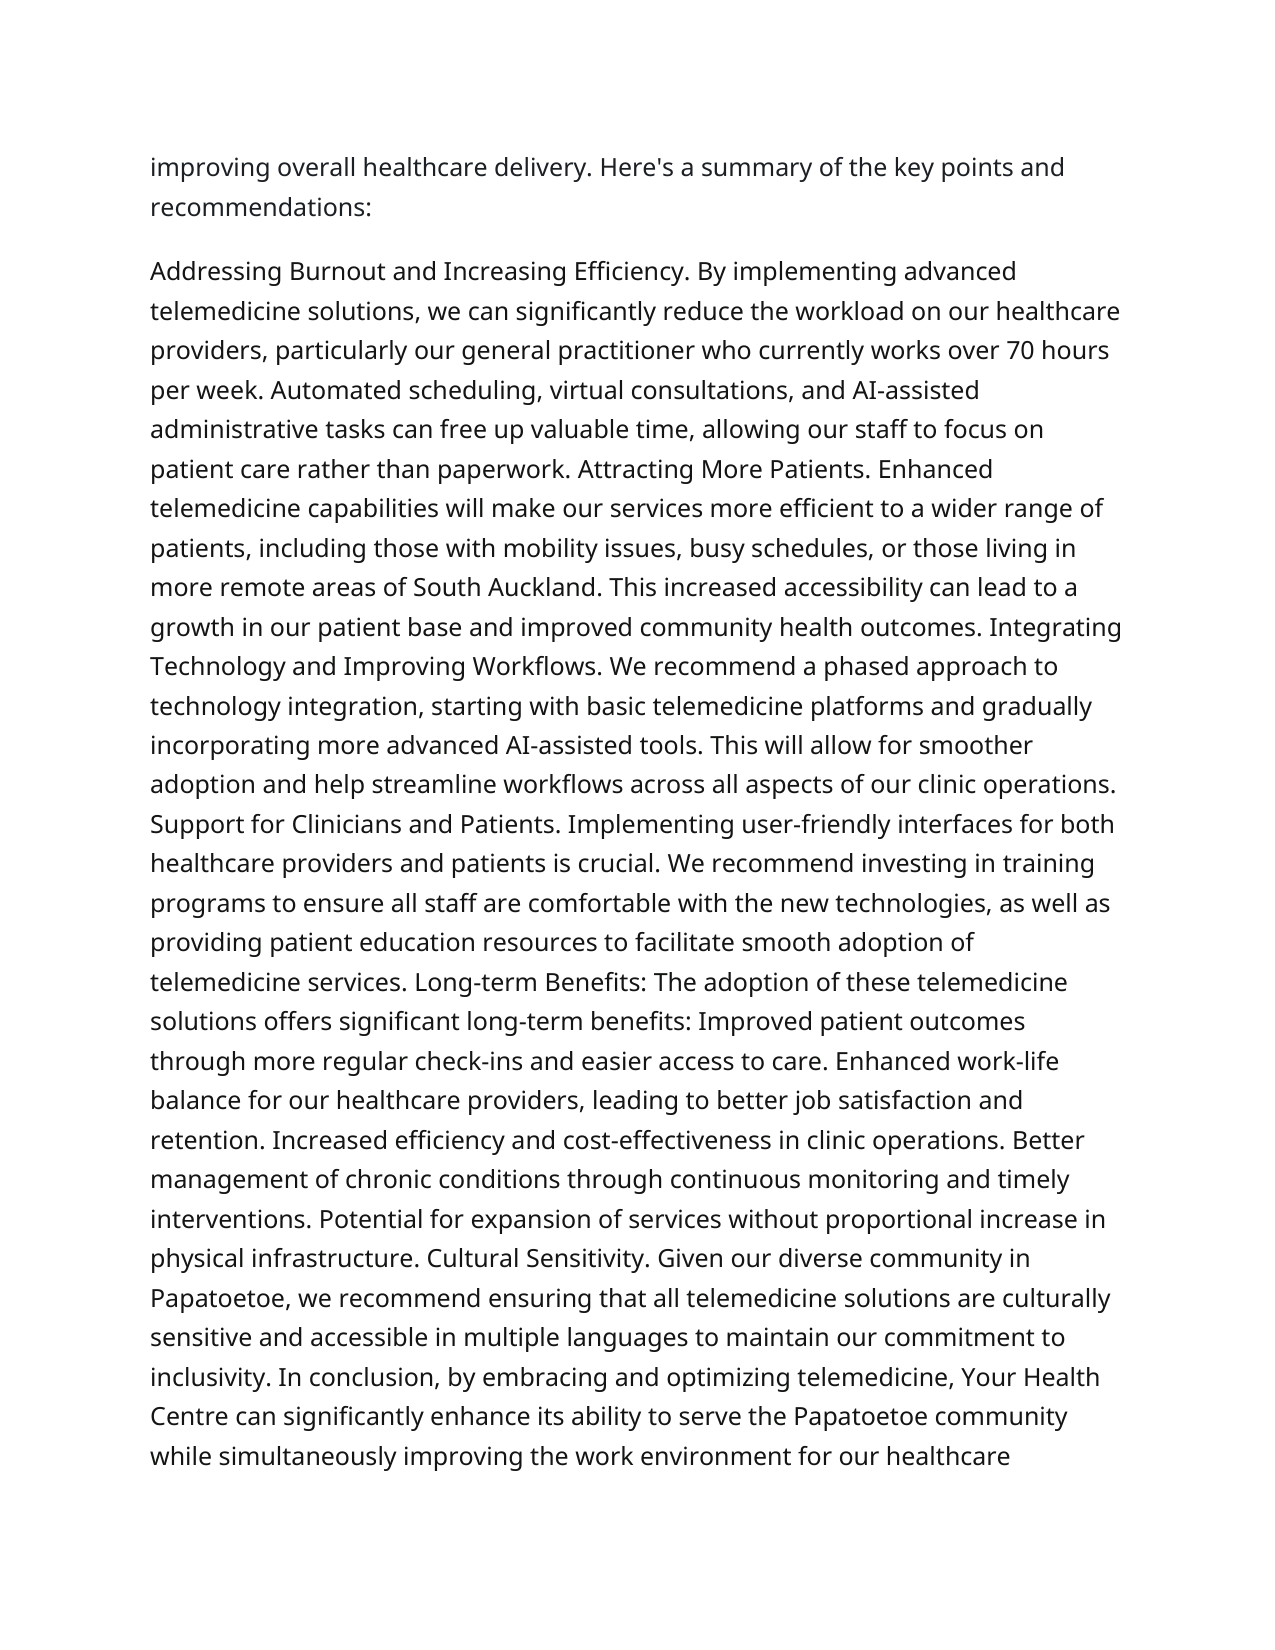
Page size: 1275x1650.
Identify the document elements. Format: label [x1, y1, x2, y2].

text [150, 150, 1125, 223]
text [150, 254, 1125, 1472]
